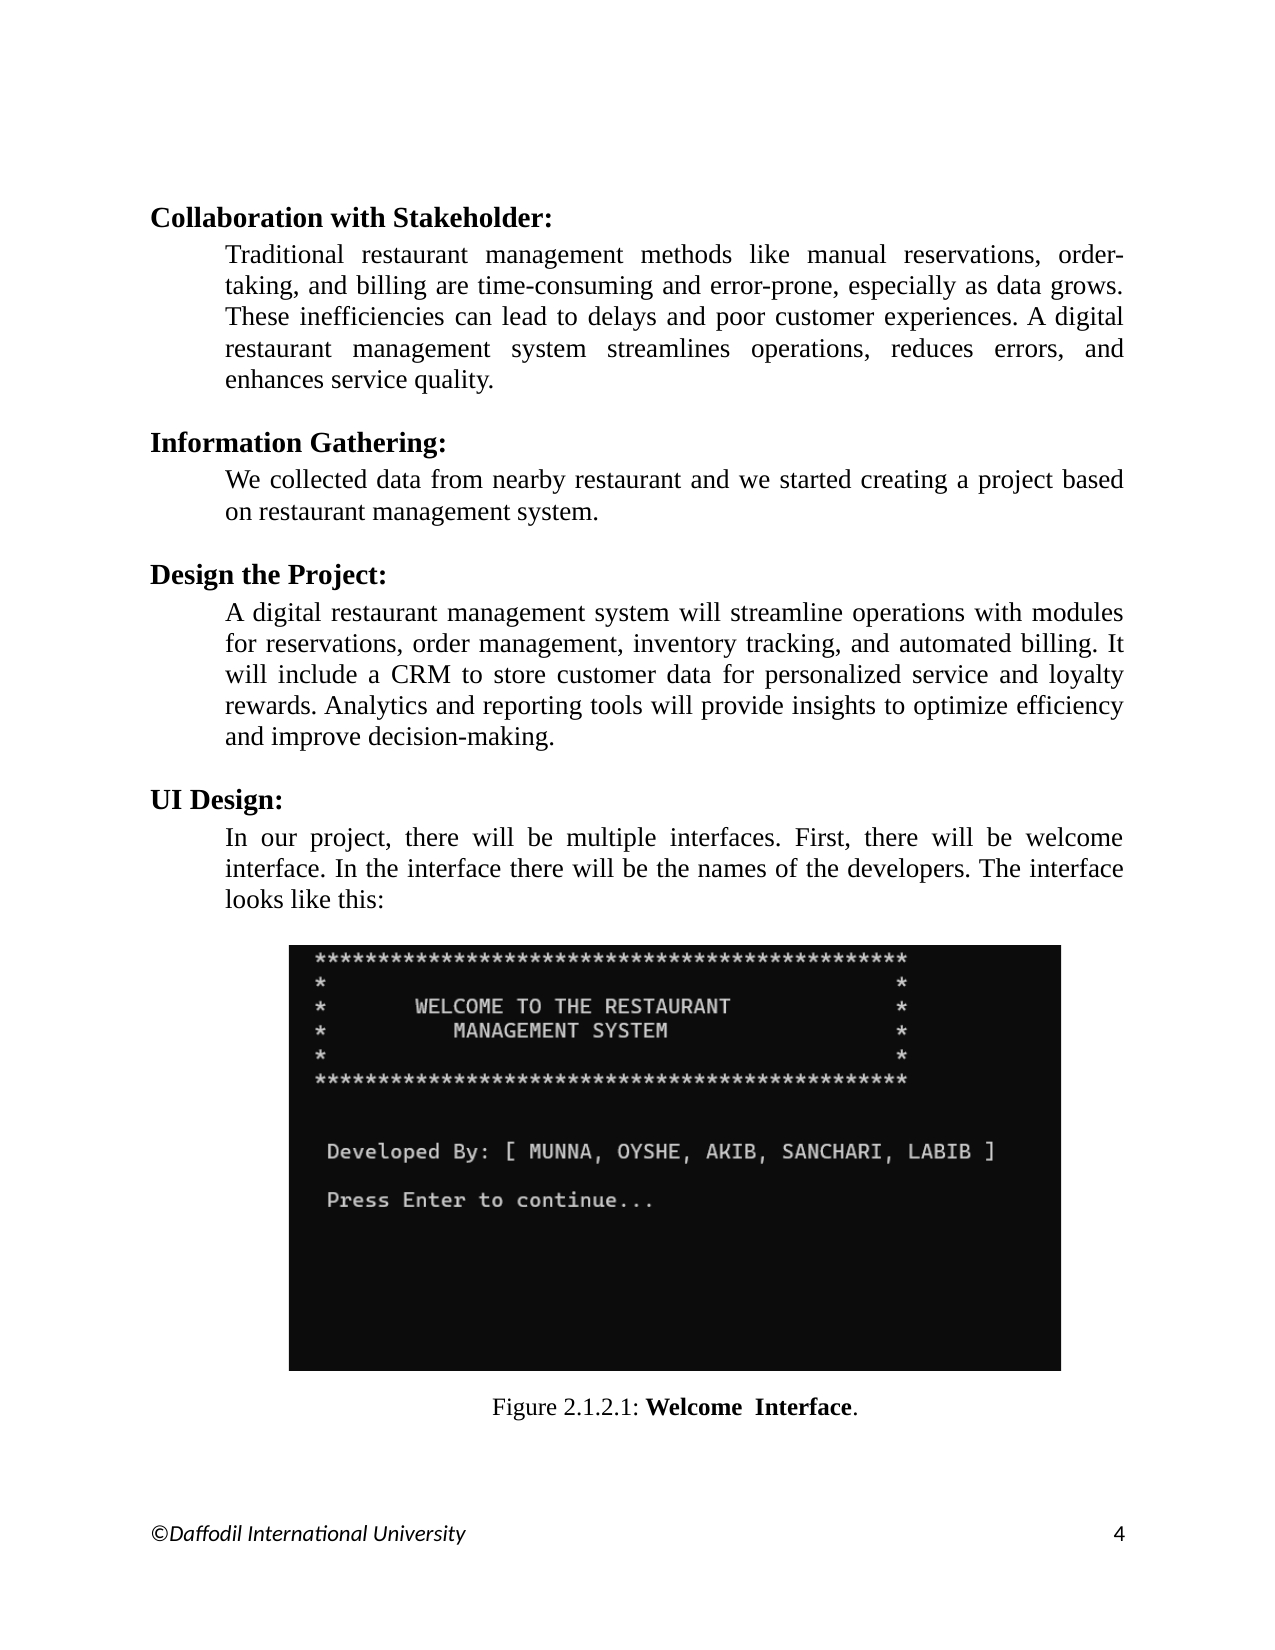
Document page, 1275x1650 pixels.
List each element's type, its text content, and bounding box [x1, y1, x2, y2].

text UI Design: [150, 782, 1125, 816]
text Collaboration with Stakeholder: [150, 200, 1125, 233]
picture [288, 945, 1062, 1371]
text Figure 2.1.2.1: Welcome Interface. [225, 1392, 1125, 1420]
text We collected data from nearby restaurant and we started creating a project based on restaurant management system. [225, 464, 1125, 526]
text Information Gathering: [150, 425, 1125, 459]
text A digital restaurant management system will streamline operations with modules for reservations, order management, inventory tracking, and automated billing. It will include a CRM to store customer data for personalized service and loyalty rewards. Analytics and reporting tools will provide insights to optimize efficiency and improve decision-making. [225, 596, 1125, 751]
text Traditional restaurant management methods like manual reservations, order-taking, and billing are time-consuming and error-prone, especially as data grows. These inefficiencies can lead to delays and poor customer experiences. A digital restaurant management system streamlines operations, reduces errors, and enhances service quality. [225, 238, 1125, 394]
text Design the Project: [150, 557, 1125, 591]
text In our project, there will be multiple interfaces. First, there will be welcome interface. In the interface there will be the names of the developers. The interface looks like this: [225, 821, 1125, 914]
